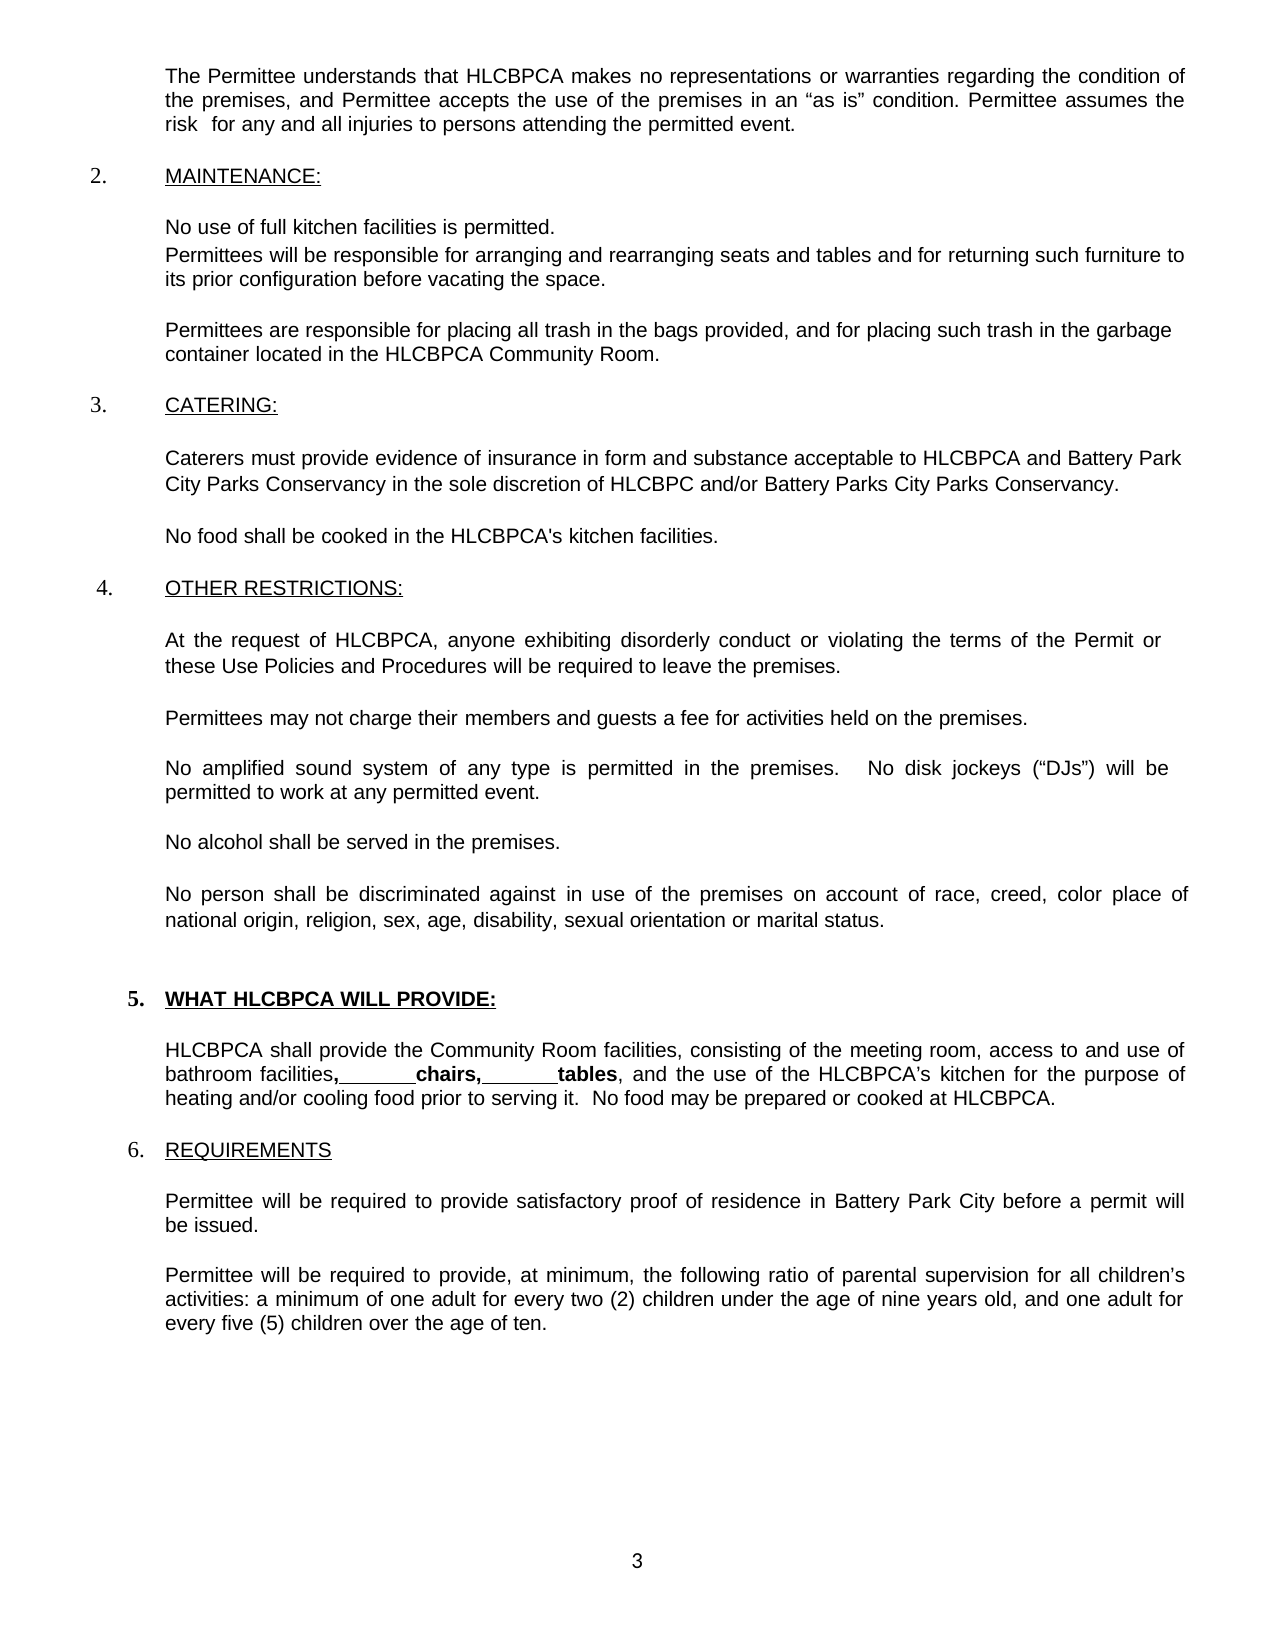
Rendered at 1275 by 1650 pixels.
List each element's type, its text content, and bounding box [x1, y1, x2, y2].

list OTHER RESTRICTIONS: [96, 573, 1196, 600]
text Permittee will be required to provide satisfactory proof of residence in Battery Park City before a permit will be issued. [165, 1189, 1185, 1237]
text No use of full kitchen facilities is permitted. [165, 215, 1196, 239]
list CATERING: [90, 391, 1196, 418]
text No person shall be discriminated against in use of the premises on account of race, creed, color place of national origin, religion, sex, age, disability, sexual orientation or marital status. [165, 881, 1196, 933]
text Permittees will be responsible for arranging and rearranging seats and tables and for returning such furniture to its prior configuration before vacating the space. [165, 243, 1185, 291]
text No amplified sound system of any type is permitted in the premises. No disk jockeys (“DJs”) will be permitted to work at any permitted event. [165, 756, 1185, 803]
text No food shall be cooked in the HLCBPCA's kitchen facilities. [165, 523, 1196, 547]
text Permittees may not charge their members and guests a fee for activities held on the premises. [165, 706, 1196, 729]
text Permittee will be required to provide, at minimum, the following ratio of parental supervision for all children’s activities: a minimum of one adult for every two (2) children under the age of nine years old, and one adult for every five (5) children over the age of ten. [165, 1263, 1185, 1335]
list WHAT HLCBPCA WILL PROVIDE: [127, 985, 1196, 1012]
text No alcohol shall be served in the premises. [165, 830, 1196, 854]
text Permittees are responsible for placing all trash in the bags provided, and for placing such trash in the garbage container located in the HLCBPCA Community Room. [165, 317, 1196, 365]
text Caterers must provide evidence of insurance in form and substance acceptable to HLCBPCA and Battery Park City Parks Conservancy in the sole discretion of HLCBPC and/or Battery Parks City Parks Conservancy. [165, 445, 1185, 497]
text At the request of HLCBPCA, anyone exhibiting disorderly conduct or violating the terms of the Permit or these Use Policies and Procedures will be required to leave the premises. [165, 627, 1196, 679]
text HLCBPCA shall provide the Community Room facilities, consisting of the meeting room, access to and use of bathroom facilities, chairs, tables, and the use of the HLCBPCA’s kitchen for the purpose of heating and/or cooling food prior to serving it. No food may be prepared or cooked at HLCBPCA. [165, 1038, 1185, 1109]
text The Permittee understands that HLCBPCA makes no representations or warranties regarding the condition of the premises, and Permittee accepts the use of the premises in an “as is” condition. Permittee assumes the risk for any and all injuries to persons attending the permitted event. [165, 64, 1185, 136]
list MAINTENANCE: [90, 162, 1196, 189]
list REQUIREMENTS [127, 1136, 1196, 1163]
